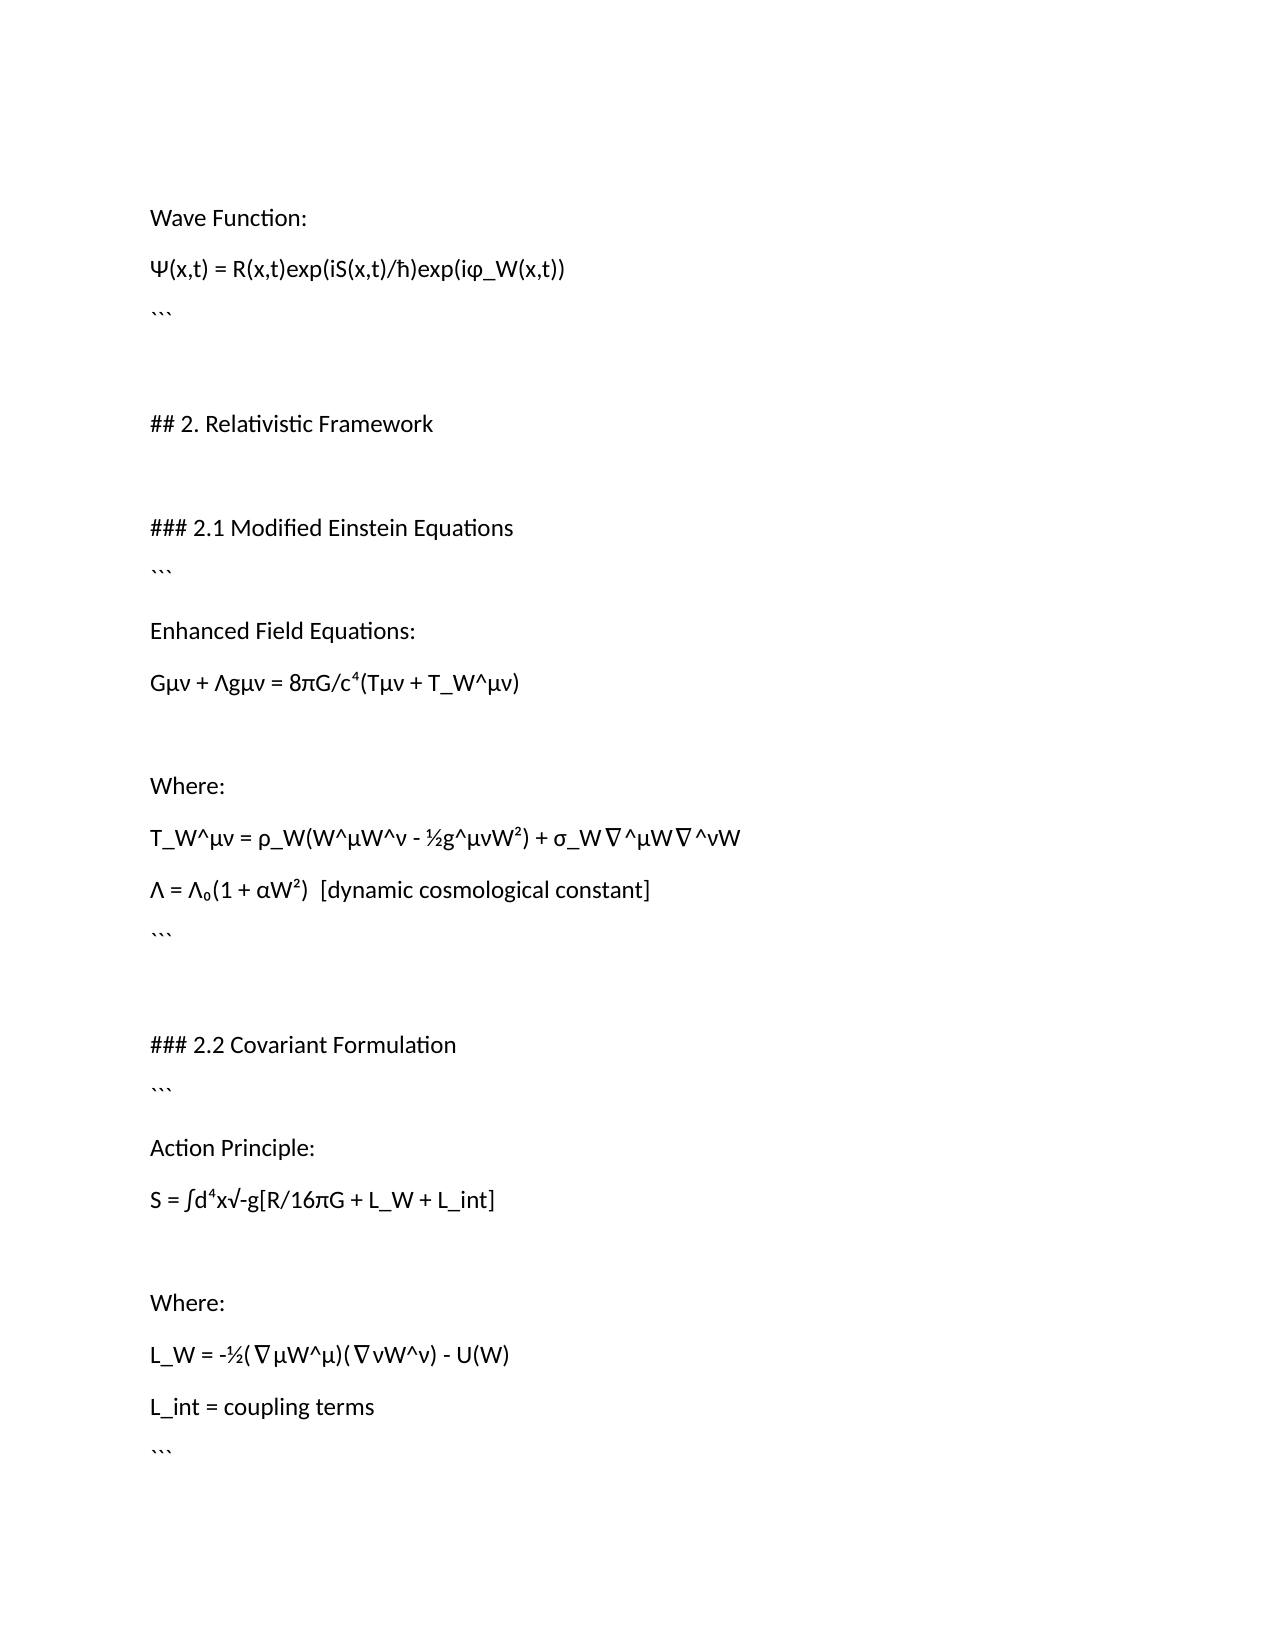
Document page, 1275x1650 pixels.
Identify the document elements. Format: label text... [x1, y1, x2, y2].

text ``` [150, 563, 1125, 594]
text L_int = coupling terms [150, 1391, 1125, 1422]
text Gμν + Λgμν = 8πG/c⁴(Tμν + T_W^μν) [150, 667, 1125, 697]
text Λ = Λ₀(1 + αW²) [dynamic cosmological constant] [150, 874, 1125, 904]
text ``` [150, 305, 1125, 336]
text Where: [150, 1287, 1125, 1318]
text T_W^μν = ρ_W(W^μW^ν - ½g^μνW²) + σ_W∇^μW∇^νW [150, 822, 1125, 853]
text Wave Function: [150, 202, 1125, 232]
text Where: [150, 770, 1125, 801]
text ## 2. Relativistic Framework [150, 408, 1125, 439]
text ### 2.2 Covariant Formulation [150, 1029, 1125, 1059]
text S = ∫d⁴x√-g[R/16πG + L_W + L_int] [150, 1184, 1125, 1214]
text ### 2.1 Modified Einstein Equations [150, 512, 1125, 542]
text L_W = -½(∇μW^μ)(∇νW^ν) - U(W) [150, 1339, 1125, 1370]
text Ψ(x,t) = R(x,t)exp(iS(x,t)/ħ)exp(iφ_W(x,t)) [150, 253, 1125, 284]
text Action Principle: [150, 1132, 1125, 1163]
text Enhanced Field Equations: [150, 615, 1125, 646]
text ``` [150, 926, 1125, 956]
text ``` [150, 1443, 1125, 1473]
text ``` [150, 1081, 1125, 1111]
